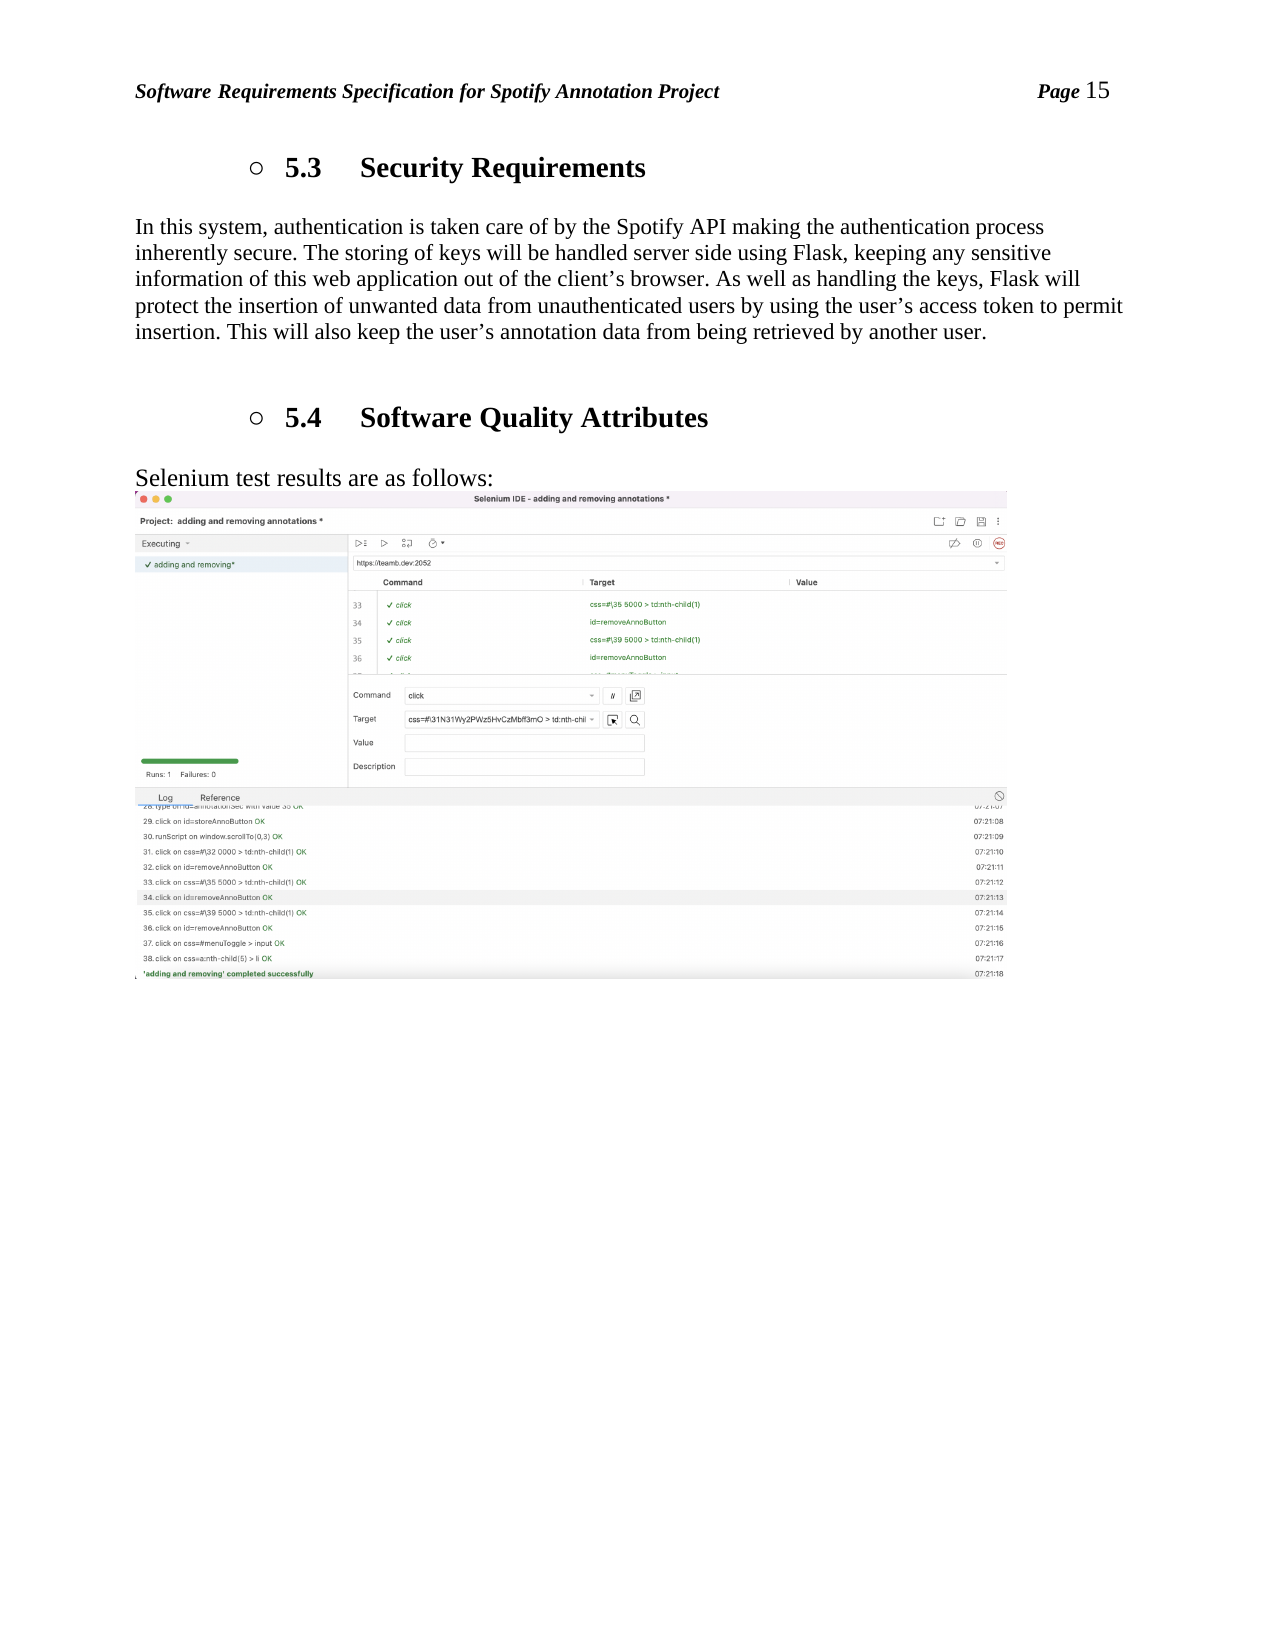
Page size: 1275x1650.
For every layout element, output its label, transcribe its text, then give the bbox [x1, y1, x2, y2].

text Selenium test results are as follows: [135, 463, 1140, 491]
subtitle 5.3 Security Requirements [247, 150, 1140, 183]
text In this system, authentication is taken care of by the Spotify API making the authentication process inherently secure. The storing of keys will be handled server side using Flask, keeping any sensitive information of this web application out of the client’s browser. As well as handling the keys, Flask will protect the insertion of unwanted data from unauthenticated users by using the user’s access token to permit insertion. This will also keep the user’s annotation data from being retrieved by another user. [135, 213, 1140, 344]
subtitle 5.4 Software Quality Attributes [247, 400, 1140, 433]
picture [135, 491, 1007, 979]
